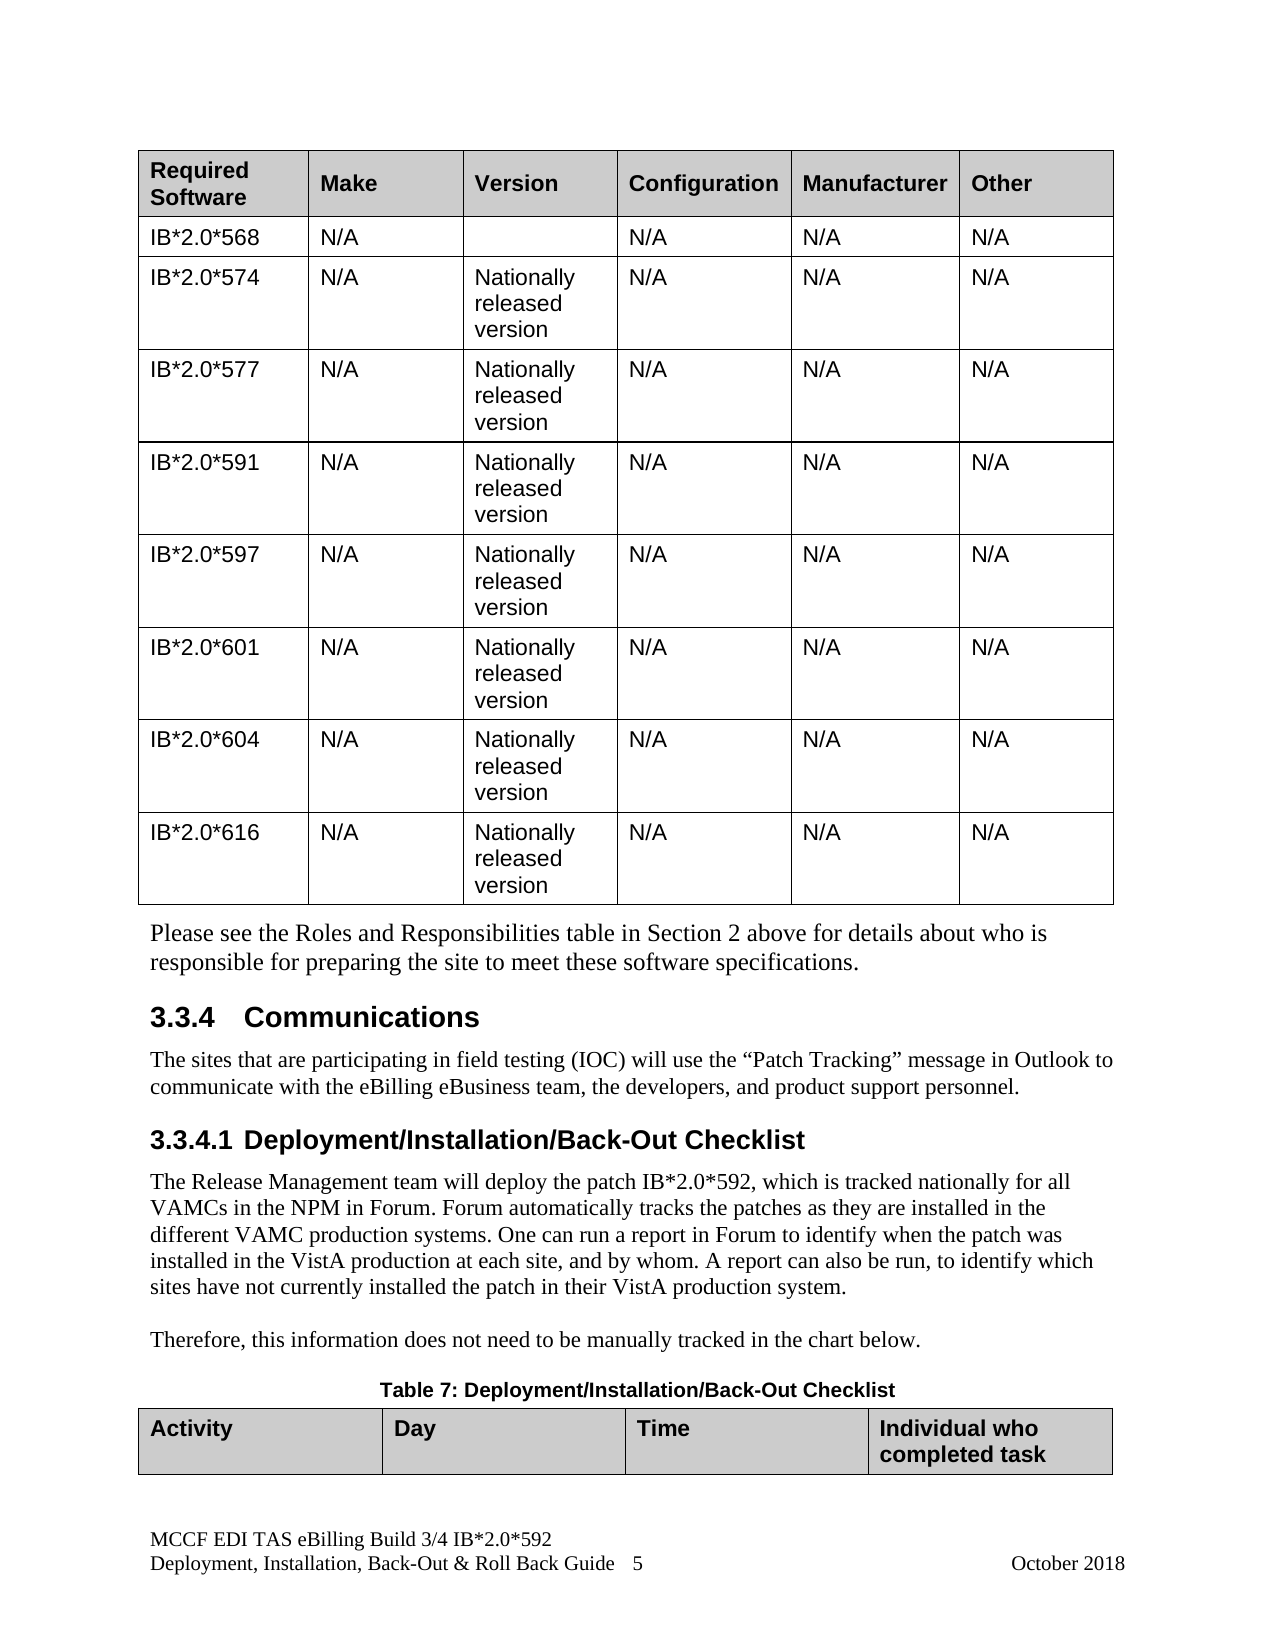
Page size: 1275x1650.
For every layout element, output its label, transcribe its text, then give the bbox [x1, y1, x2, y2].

table_cell IB*2.0*577 [139, 350, 308, 441]
table_cell N/A [309, 217, 463, 256]
table_cell N/A [309, 257, 463, 349]
table_header Activity [139, 1409, 382, 1474]
table_cell Nationally released version [464, 628, 617, 719]
table_cell N/A [309, 535, 463, 627]
table_header Version [464, 151, 617, 216]
table_header Day [383, 1409, 625, 1474]
table_cell N/A [618, 628, 791, 719]
table_cell N/A [792, 350, 959, 441]
table_cell N/A [792, 217, 959, 256]
table_cell IB*2.0*574 [139, 257, 308, 349]
table_cell N/A [309, 813, 463, 904]
table_cell Nationally released version [464, 350, 617, 441]
table_cell IB*2.0*604 [139, 720, 308, 812]
table_cell Nationally released version [464, 257, 617, 349]
table_cell IB*2.0*616 [139, 813, 308, 904]
table_cell Nationally released version [464, 720, 617, 812]
table_cell N/A [618, 350, 791, 441]
table_header Individual who completed task [869, 1409, 1112, 1474]
table_header Required Software [139, 151, 308, 216]
table_cell Nationally released version [464, 813, 617, 904]
table_cell N/A [960, 813, 1113, 904]
text The sites that are participating in field testing (IOC) will use the “Patch Tracking” message in Outlook to communicate with the eBilling eBusiness team, the developers, and product support personnel. [150, 1046, 1125, 1099]
subtitle Deployment/Installation/Back-Out Checklist [150, 1124, 1125, 1155]
table_header Other [960, 151, 1113, 216]
text Please see the Roles and Responsibilities table in Section 2 above for details about who is responsible for preparing the site to meet these software specifications. [150, 918, 1125, 975]
table_cell N/A [960, 535, 1113, 627]
table_cell N/A [618, 217, 791, 256]
table_cell N/A [960, 628, 1113, 719]
table_cell N/A [309, 350, 463, 441]
table_cell N/A [618, 257, 791, 349]
table_cell N/A [792, 443, 959, 534]
text The Release Management team will deploy the patch IB*2.0*592, which is tracked nationally for all VAMCs in the NPM in Forum. Forum automatically tracks the patches as they are installed in the different VAMC production systems. One can run a report in Forum to identify when the patch was installed in the VistA production at each site, and by whom. A report can also be run, to identify which sites have not currently installed the patch in their VistA production system. [150, 1168, 1125, 1300]
table_cell N/A [309, 720, 463, 812]
table_header Time [626, 1409, 868, 1474]
text Therefore, this information does not need to be manually tracked in the chart below. [150, 1326, 1125, 1352]
table_cell [464, 217, 617, 256]
table_cell IB*2.0*568 [139, 217, 308, 256]
table_header Manufacturer [792, 151, 959, 216]
table_cell N/A [309, 628, 463, 719]
text Table 7: Deployment/Installation/Back-Out Checklist [150, 1377, 1125, 1401]
table_cell N/A [792, 720, 959, 812]
table_cell IB*2.0*601 [139, 628, 308, 719]
table_cell Nationally released version [464, 443, 617, 534]
table_cell N/A [960, 217, 1113, 256]
table_cell N/A [618, 813, 791, 904]
table_cell IB*2.0*597 [139, 535, 308, 627]
table_cell N/A [792, 257, 959, 349]
table_cell N/A [960, 443, 1113, 534]
table_cell N/A [792, 628, 959, 719]
table_cell N/A [960, 350, 1113, 441]
table_cell N/A [618, 720, 791, 812]
table_cell N/A [960, 720, 1113, 812]
table_cell Nationally released version [464, 535, 617, 627]
table_cell N/A [309, 443, 463, 534]
table_cell N/A [960, 257, 1113, 349]
table_cell N/A [792, 535, 959, 627]
table_cell N/A [618, 443, 791, 534]
subtitle Communications [150, 1000, 1125, 1034]
table_cell N/A [792, 813, 959, 904]
table_cell N/A [618, 535, 791, 627]
table_header Configuration [618, 151, 791, 216]
table_cell IB*2.0*591 [139, 443, 308, 534]
table_header Make [309, 151, 463, 216]
